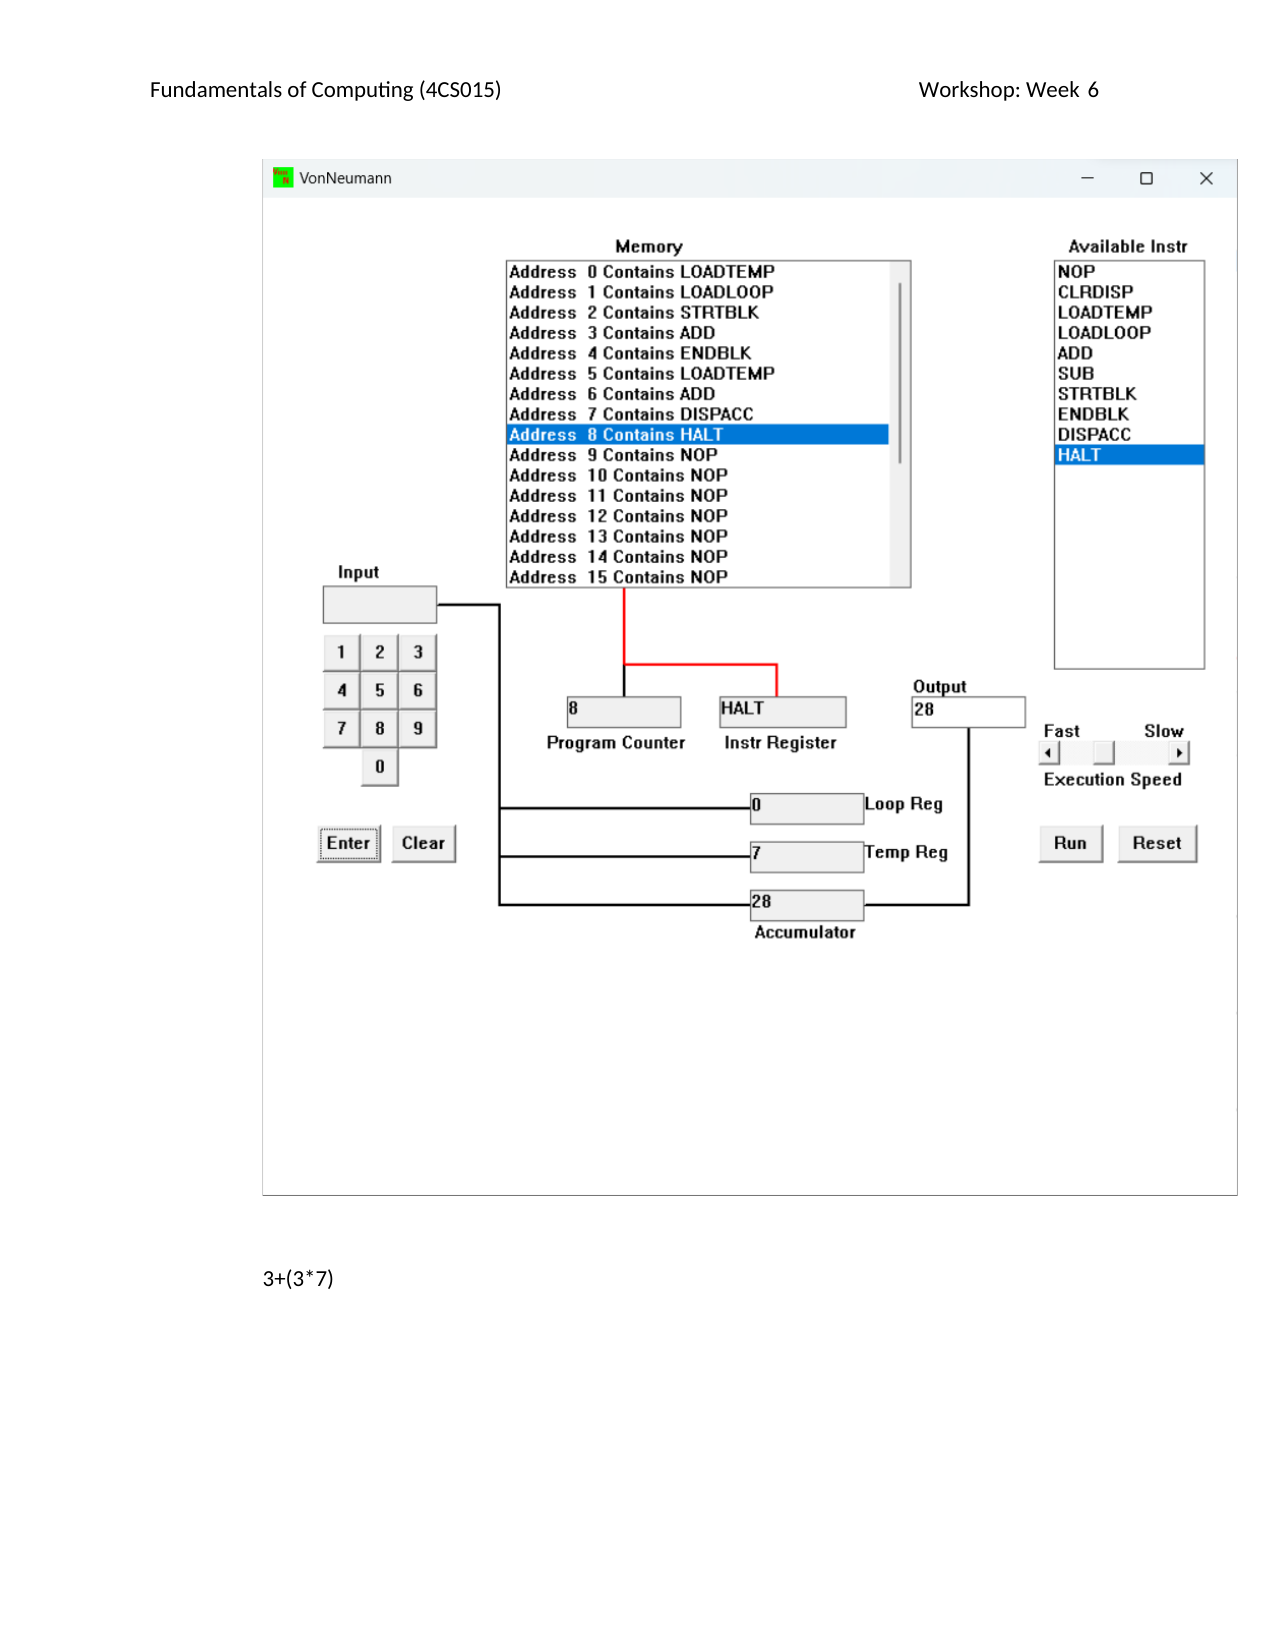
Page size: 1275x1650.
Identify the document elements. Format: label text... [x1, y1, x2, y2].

picture [262, 159, 1238, 1196]
text 3+(3*7) [262, 1264, 1125, 1292]
